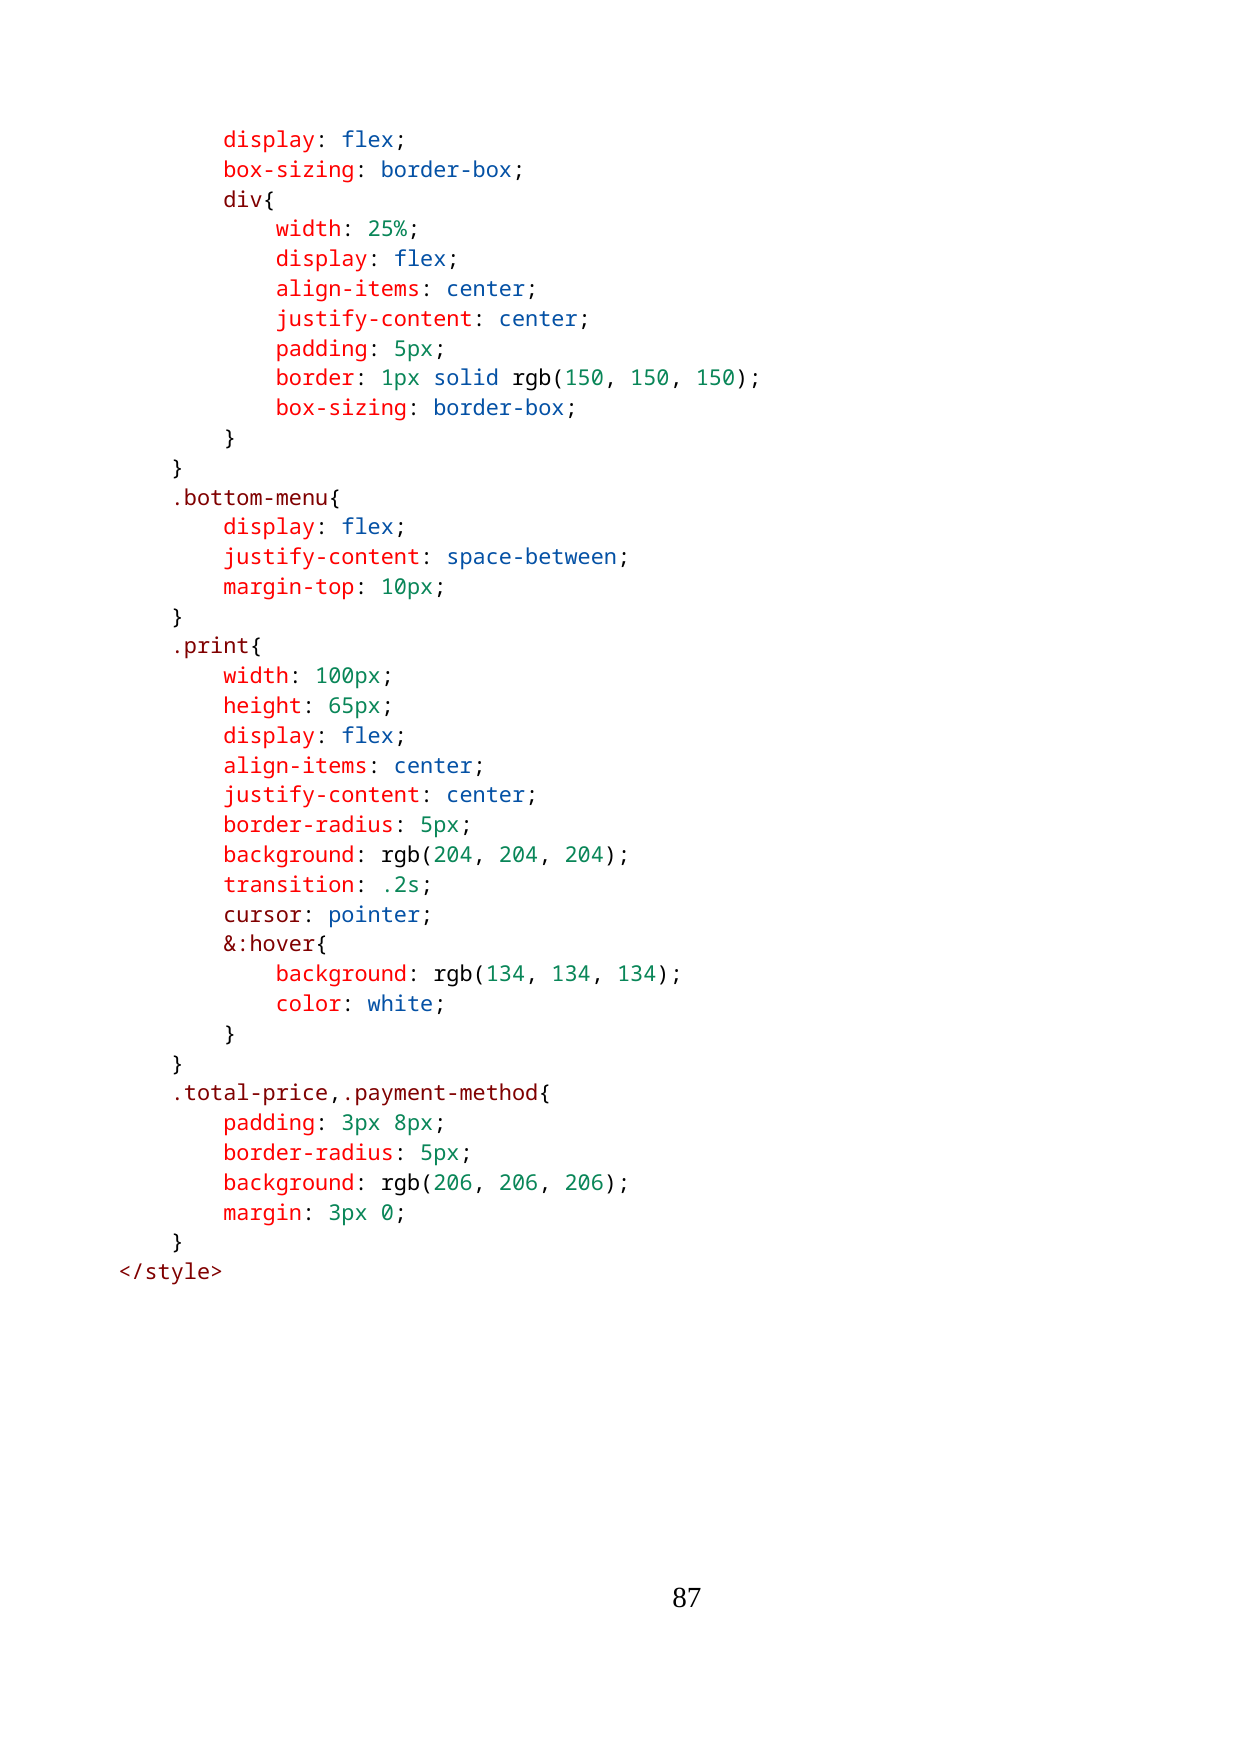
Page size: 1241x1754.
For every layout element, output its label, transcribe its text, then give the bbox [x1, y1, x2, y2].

text &:hover{ [118, 928, 1181, 958]
text } [118, 452, 1181, 481]
text margin-top: 10px; [118, 571, 1181, 601]
text background: rgb(134, 134, 134); [118, 958, 1181, 988]
text div{ [118, 183, 1181, 213]
text display: flex; [118, 243, 1181, 273]
text justify-content: center; [118, 779, 1181, 809]
text box-sizing: border-box; [118, 154, 1181, 183]
text .total-price,.payment-method{ [118, 1077, 1181, 1107]
text display: flex; [118, 720, 1181, 749]
text transition: .2s; [118, 869, 1181, 898]
text background: rgb(206, 206, 206); [118, 1167, 1181, 1196]
text border-radius: 5px; [118, 1137, 1181, 1167]
text height: 65px; [118, 690, 1181, 720]
text .bottom-menu{ [118, 481, 1181, 511]
text border: 1px solid rgb(150, 150, 150); [118, 362, 1181, 392]
text width: 100px; [118, 660, 1181, 690]
text margin: 3px 0; [118, 1196, 1181, 1226]
text } [118, 1047, 1181, 1077]
text justify-content: space-between; [118, 541, 1181, 571]
text width: 25%; [118, 213, 1181, 243]
text cursor: pointer; [118, 898, 1181, 928]
text padding: 5px; [118, 332, 1181, 362]
text align-items: center; [118, 749, 1181, 779]
text } [118, 422, 1181, 452]
text } [118, 1226, 1181, 1256]
text display: flex; [118, 511, 1181, 541]
text align-items: center; [118, 273, 1181, 303]
text color: white; [118, 988, 1181, 1018]
text .print{ [118, 630, 1181, 660]
text } [118, 1018, 1181, 1047]
text border-radius: 5px; [118, 809, 1181, 839]
text justify-content: center; [118, 303, 1181, 332]
text display: flex; [118, 124, 1181, 154]
text padding: 3px 8px; [118, 1107, 1181, 1137]
text } [118, 601, 1181, 630]
text box-sizing: border-box; [118, 392, 1181, 422]
text </style> [118, 1256, 1181, 1286]
text background: rgb(204, 204, 204); [118, 839, 1181, 869]
